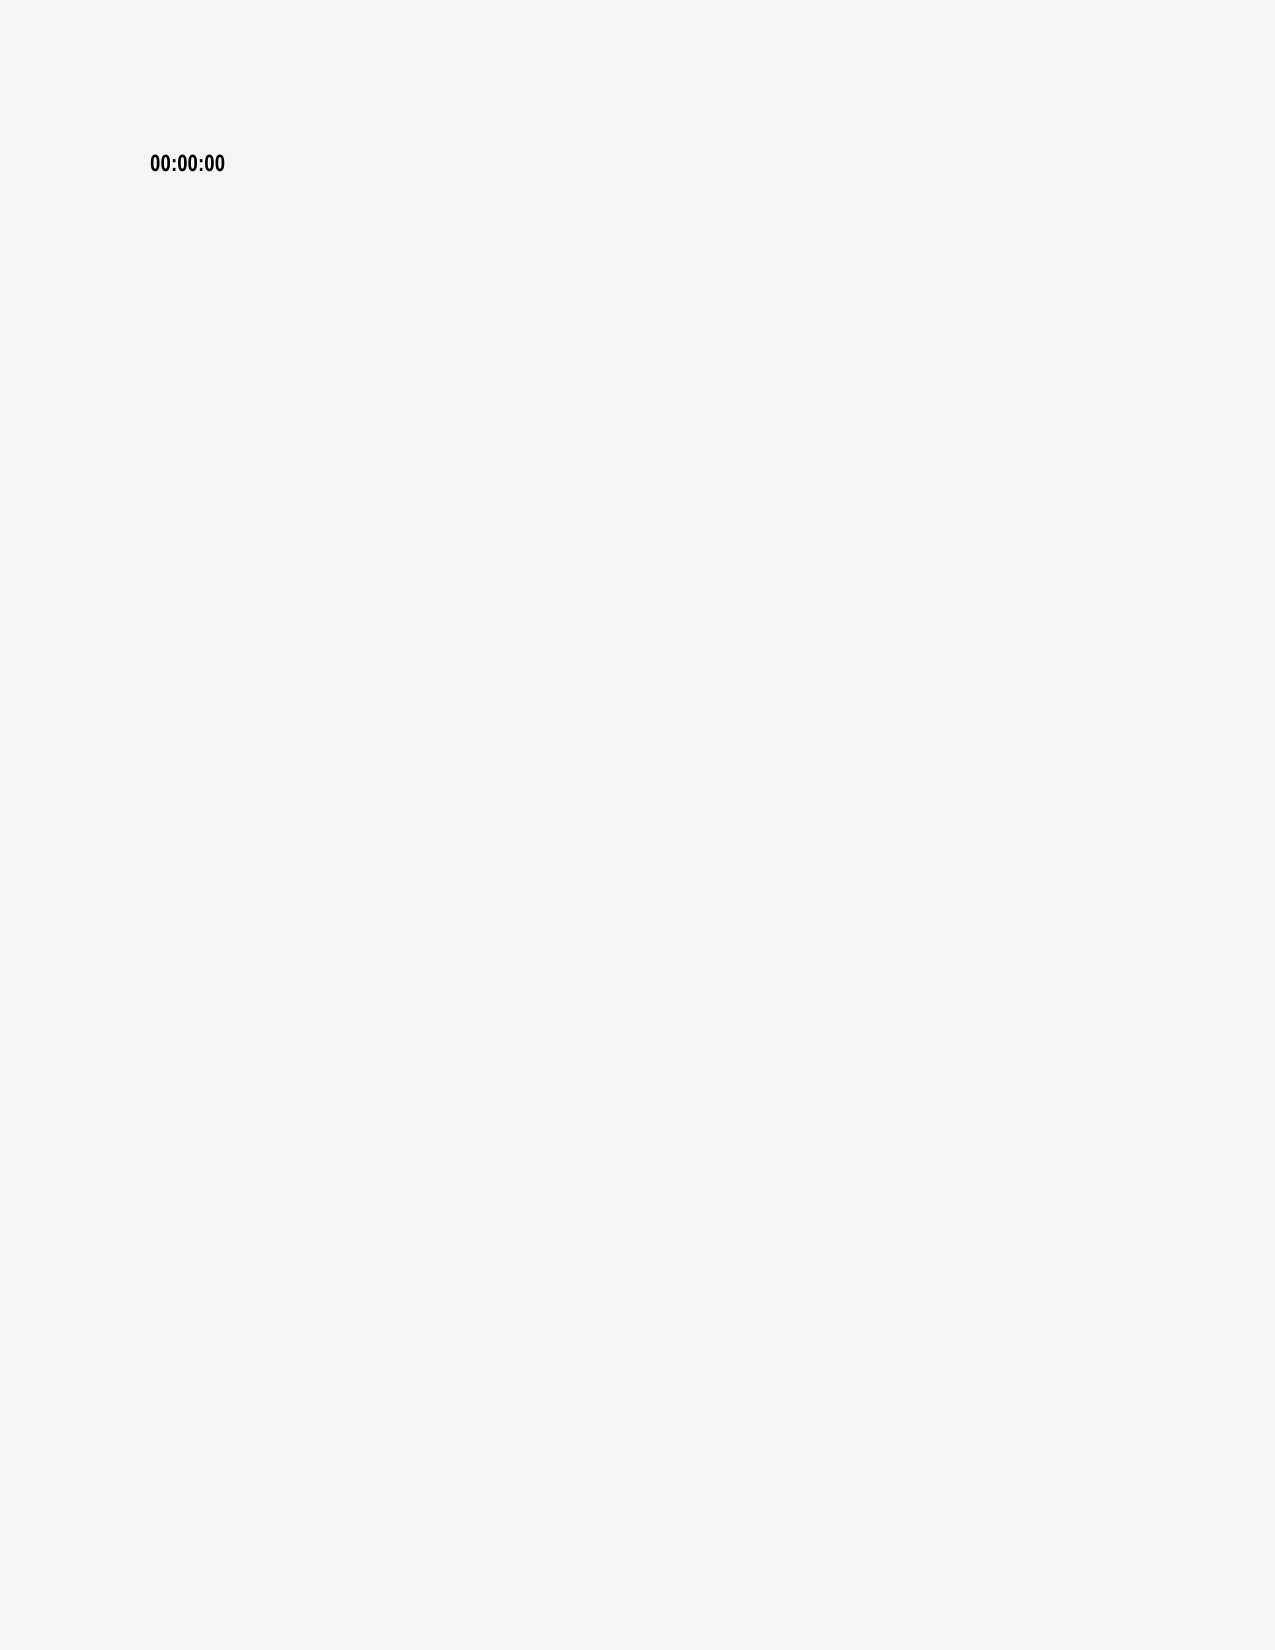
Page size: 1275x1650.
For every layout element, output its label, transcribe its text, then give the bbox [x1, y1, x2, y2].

text 00:00:00 [150, 150, 1125, 176]
